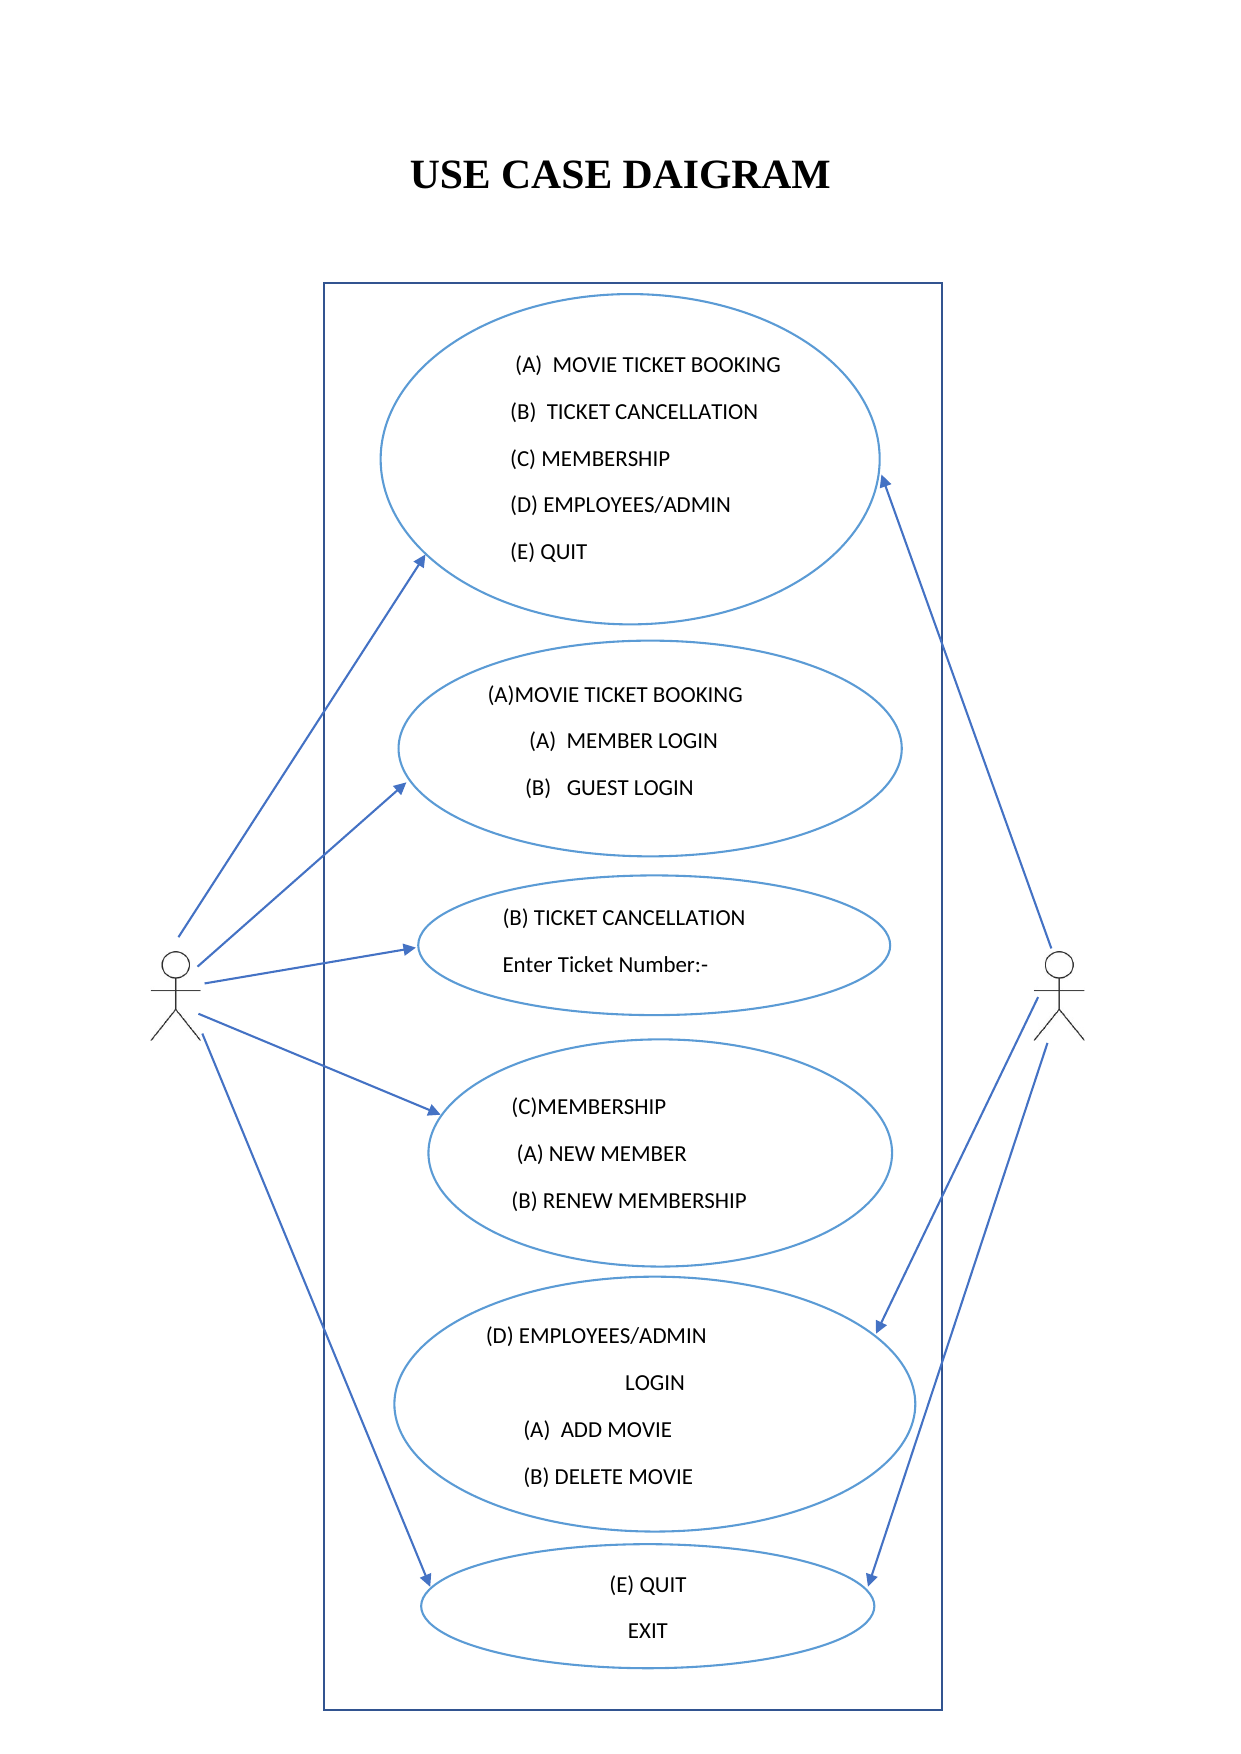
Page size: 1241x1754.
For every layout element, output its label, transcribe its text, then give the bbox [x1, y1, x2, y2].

picture [1033, 951, 1085, 1041]
picture [150, 951, 201, 1041]
text USE CASE DAIGRAM [150, 150, 1090, 198]
